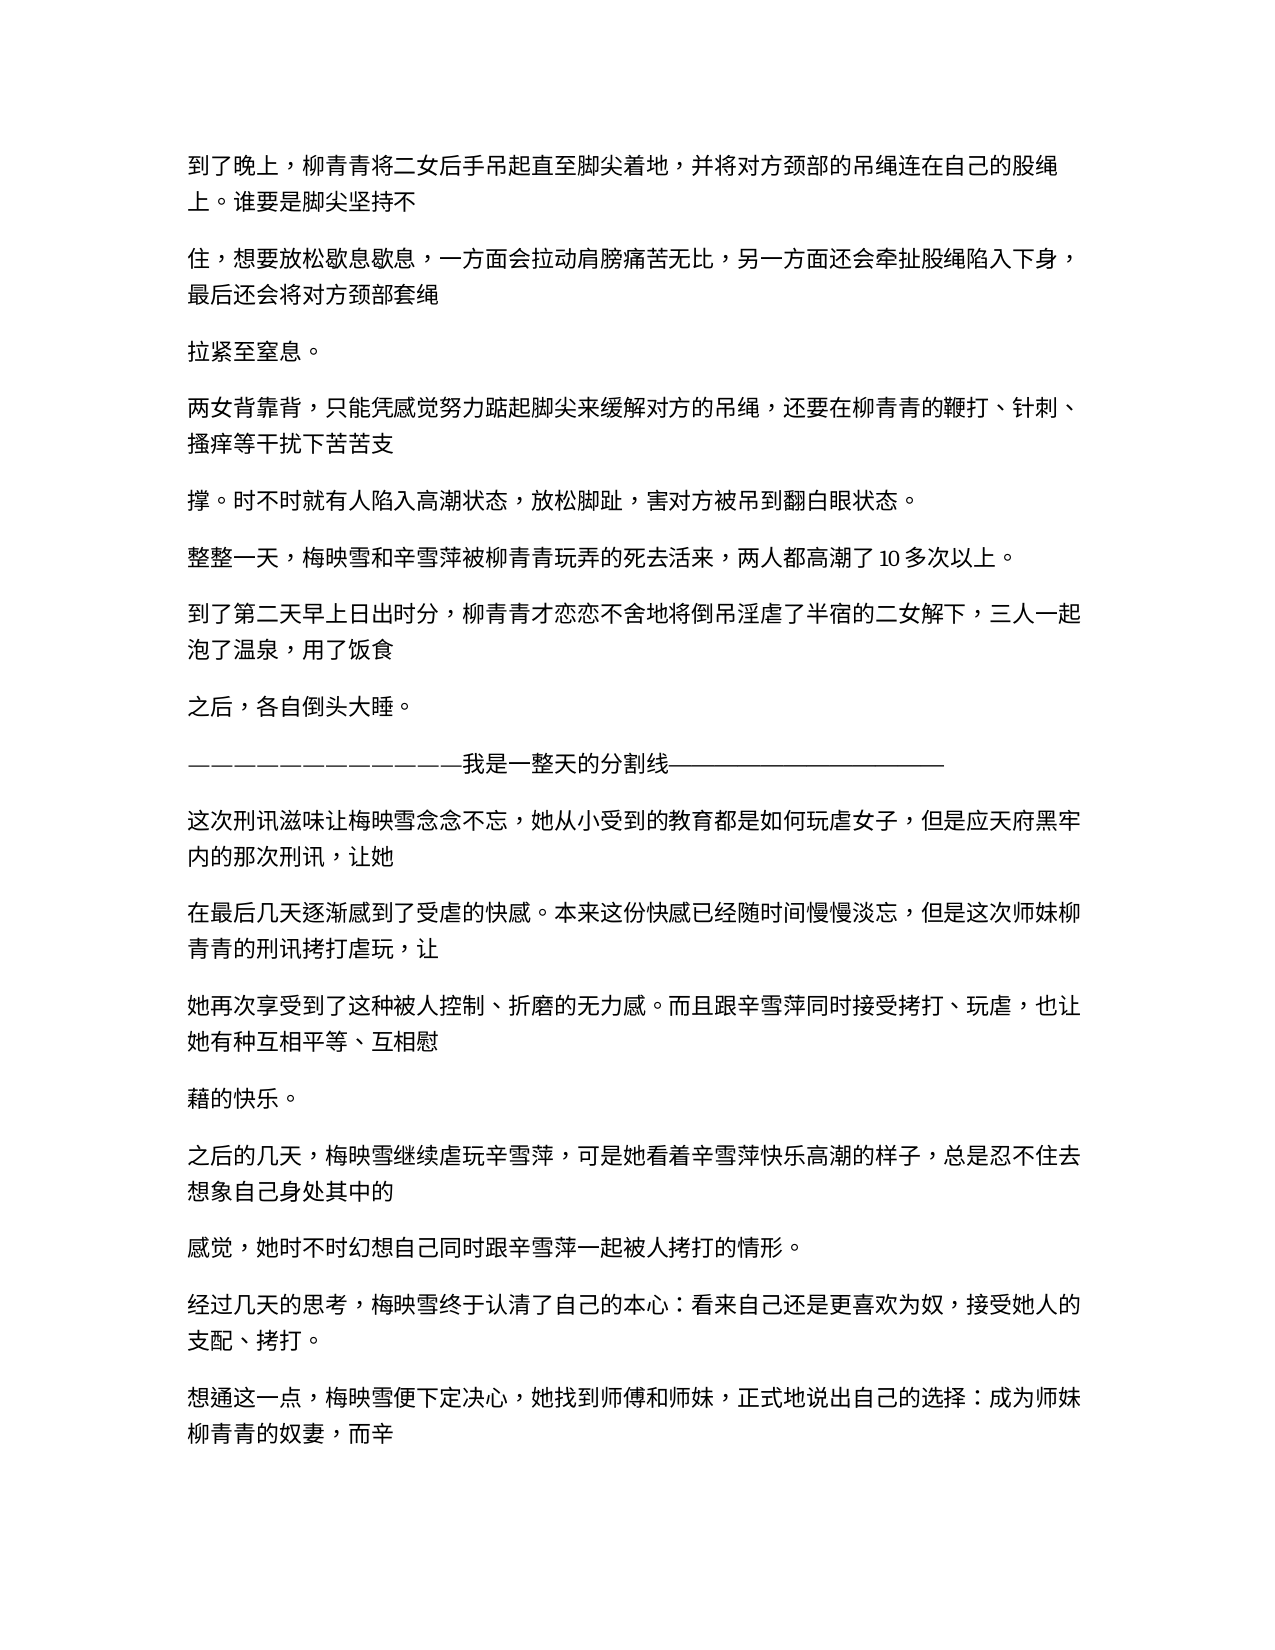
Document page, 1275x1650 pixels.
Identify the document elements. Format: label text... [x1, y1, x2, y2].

text ————————————我是一整天的分割线———————————— [187, 748, 1087, 779]
text 之后的几天，梅映雪继续虐玩辛雪萍，可是她看着辛雪萍快乐高潮的样子，总是忍不住去想象自己身处其中的 [187, 1139, 1087, 1207]
text 两女背靠背，只能凭感觉努力踮起脚尖来缓解对方的吊绳，还要在柳青青的鞭打、针刺、搔痒等干扰下苦苦支 [187, 392, 1087, 459]
text 整整一天，梅映雪和辛雪萍被柳青青玩弄的死去活来，两人都高潮了10多次以上。 [187, 542, 1087, 573]
text 这次刑讯滋味让梅映雪念念不忘，她从小受到的教育都是如何玩虐女子，但是应天府黑牢内的那次刑讯，让她 [187, 805, 1087, 872]
text 到了晚上，柳青青将二女后手吊起直至脚尖着地，并将对方颈部的吊绳连在自己的股绳上。谁要是脚尖坚持不 [187, 150, 1087, 217]
text 拉紧至窒息。 [187, 335, 1087, 367]
text 藉的快乐。 [187, 1083, 1087, 1114]
text 住，想要放松歇息歇息，一方面会拉动肩膀痛苦无比，另一方面还会牵扯股绳陷入下身，最后还会将对方颈部套绳 [187, 243, 1087, 310]
text 感觉，她时不时幻想自己同时跟辛雪萍一起被人拷打的情形。 [187, 1232, 1087, 1263]
text 经过几天的思考，梅映雪终于认清了自己的本心：看来自己还是更喜欢为奴，接受她人的支配、拷打。 [187, 1289, 1087, 1356]
text 想通这一点，梅映雪便下定决心，她找到师傅和师妹，正式地说出自己的选择：成为师妹柳青青的奴妻，而辛 [187, 1382, 1087, 1449]
text 在最后几天逐渐感到了受虐的快感。本来这份快感已经随时间慢慢淡忘，但是这次师妹柳青青的刑讯拷打虐玩，让 [187, 897, 1087, 964]
text 撑。时不时就有人陷入高潮状态，放松脚趾，害对方被吊到翻白眼状态。 [187, 485, 1087, 516]
text 她再次享受到了这种被人控制、折磨的无力感。而且跟辛雪萍同时接受拷打、玩虐，也让她有种互相平等、互相慰 [187, 990, 1087, 1057]
text 到了第二天早上日出时分，柳青青才恋恋不舍地将倒吊淫虐了半宿的二女解下，三人一起泡了温泉，用了饭食 [187, 598, 1087, 666]
text 之后，各自倒头大睡。 [187, 691, 1087, 722]
